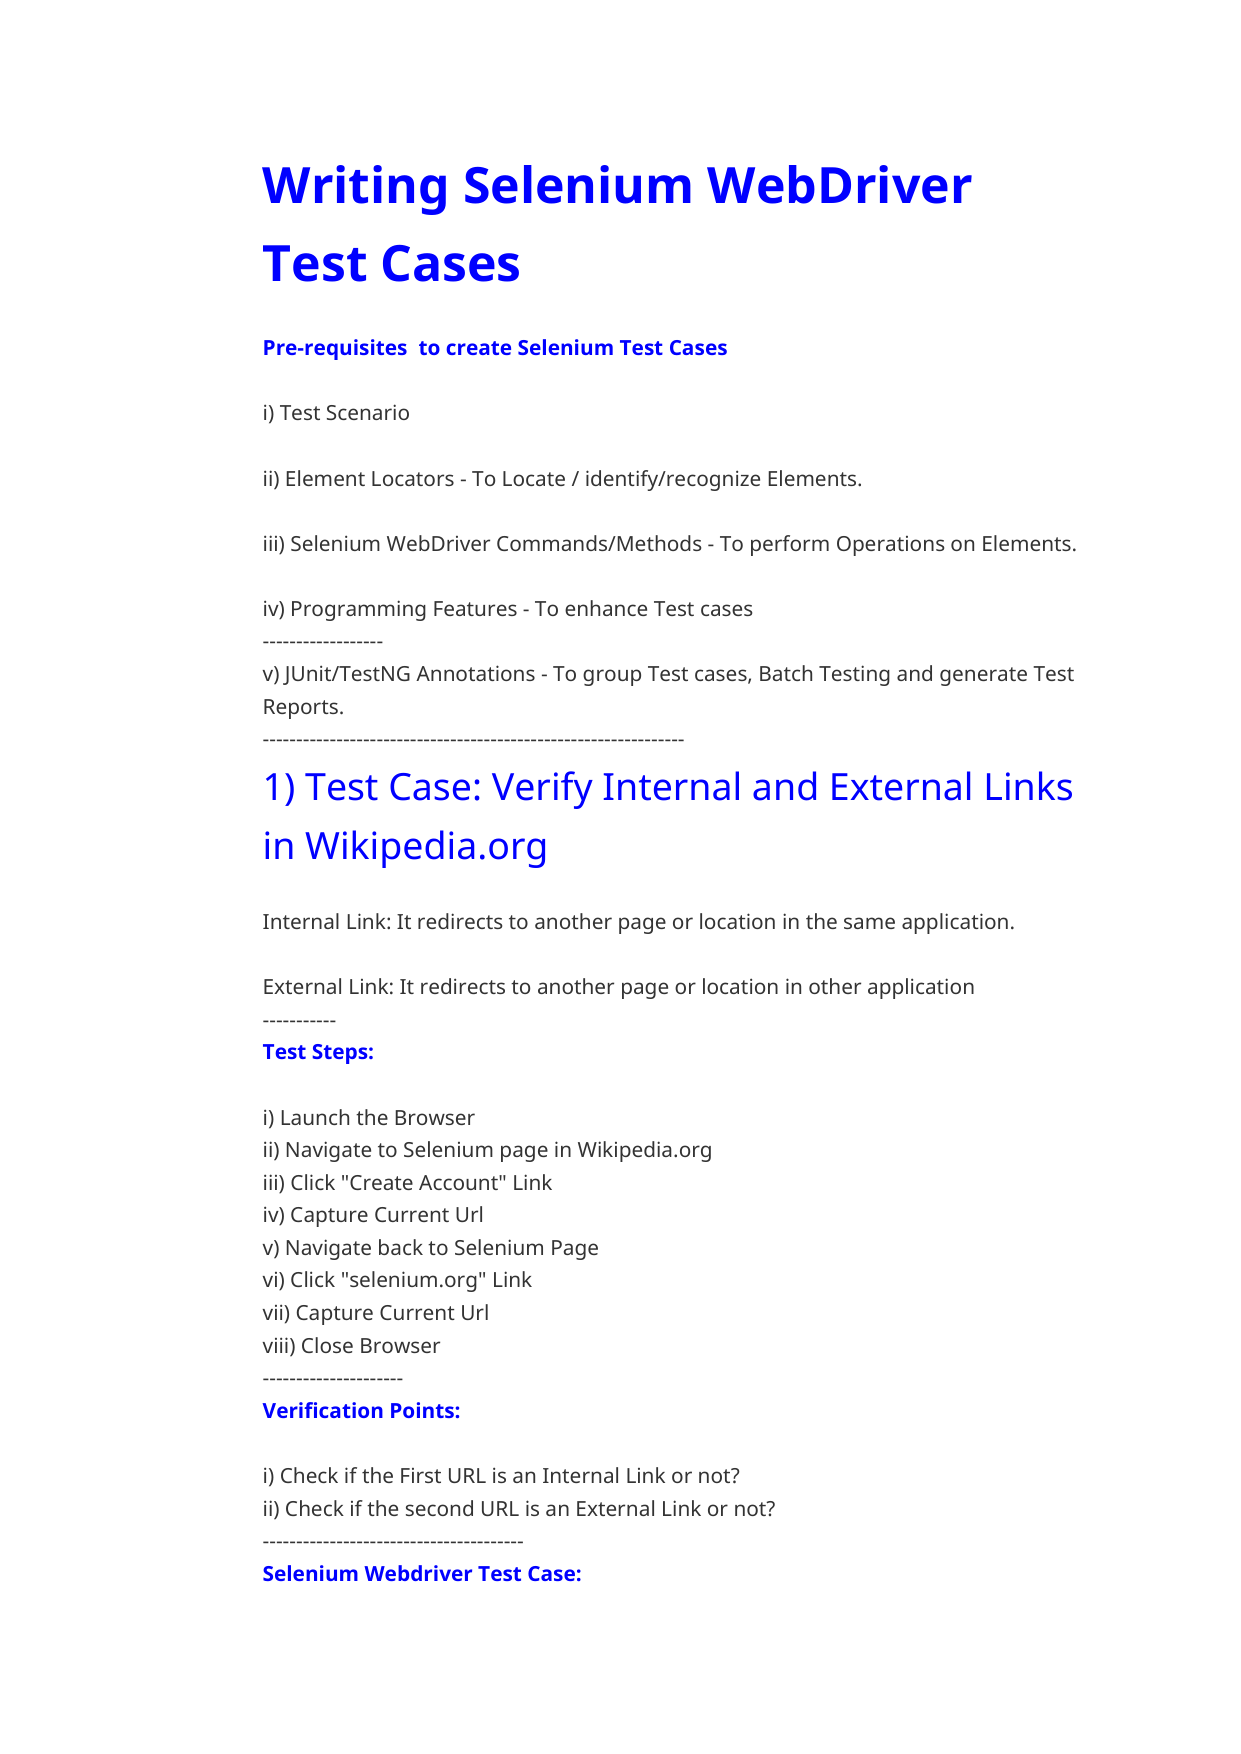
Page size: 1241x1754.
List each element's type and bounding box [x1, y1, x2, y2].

list [262, 150, 1090, 1587]
